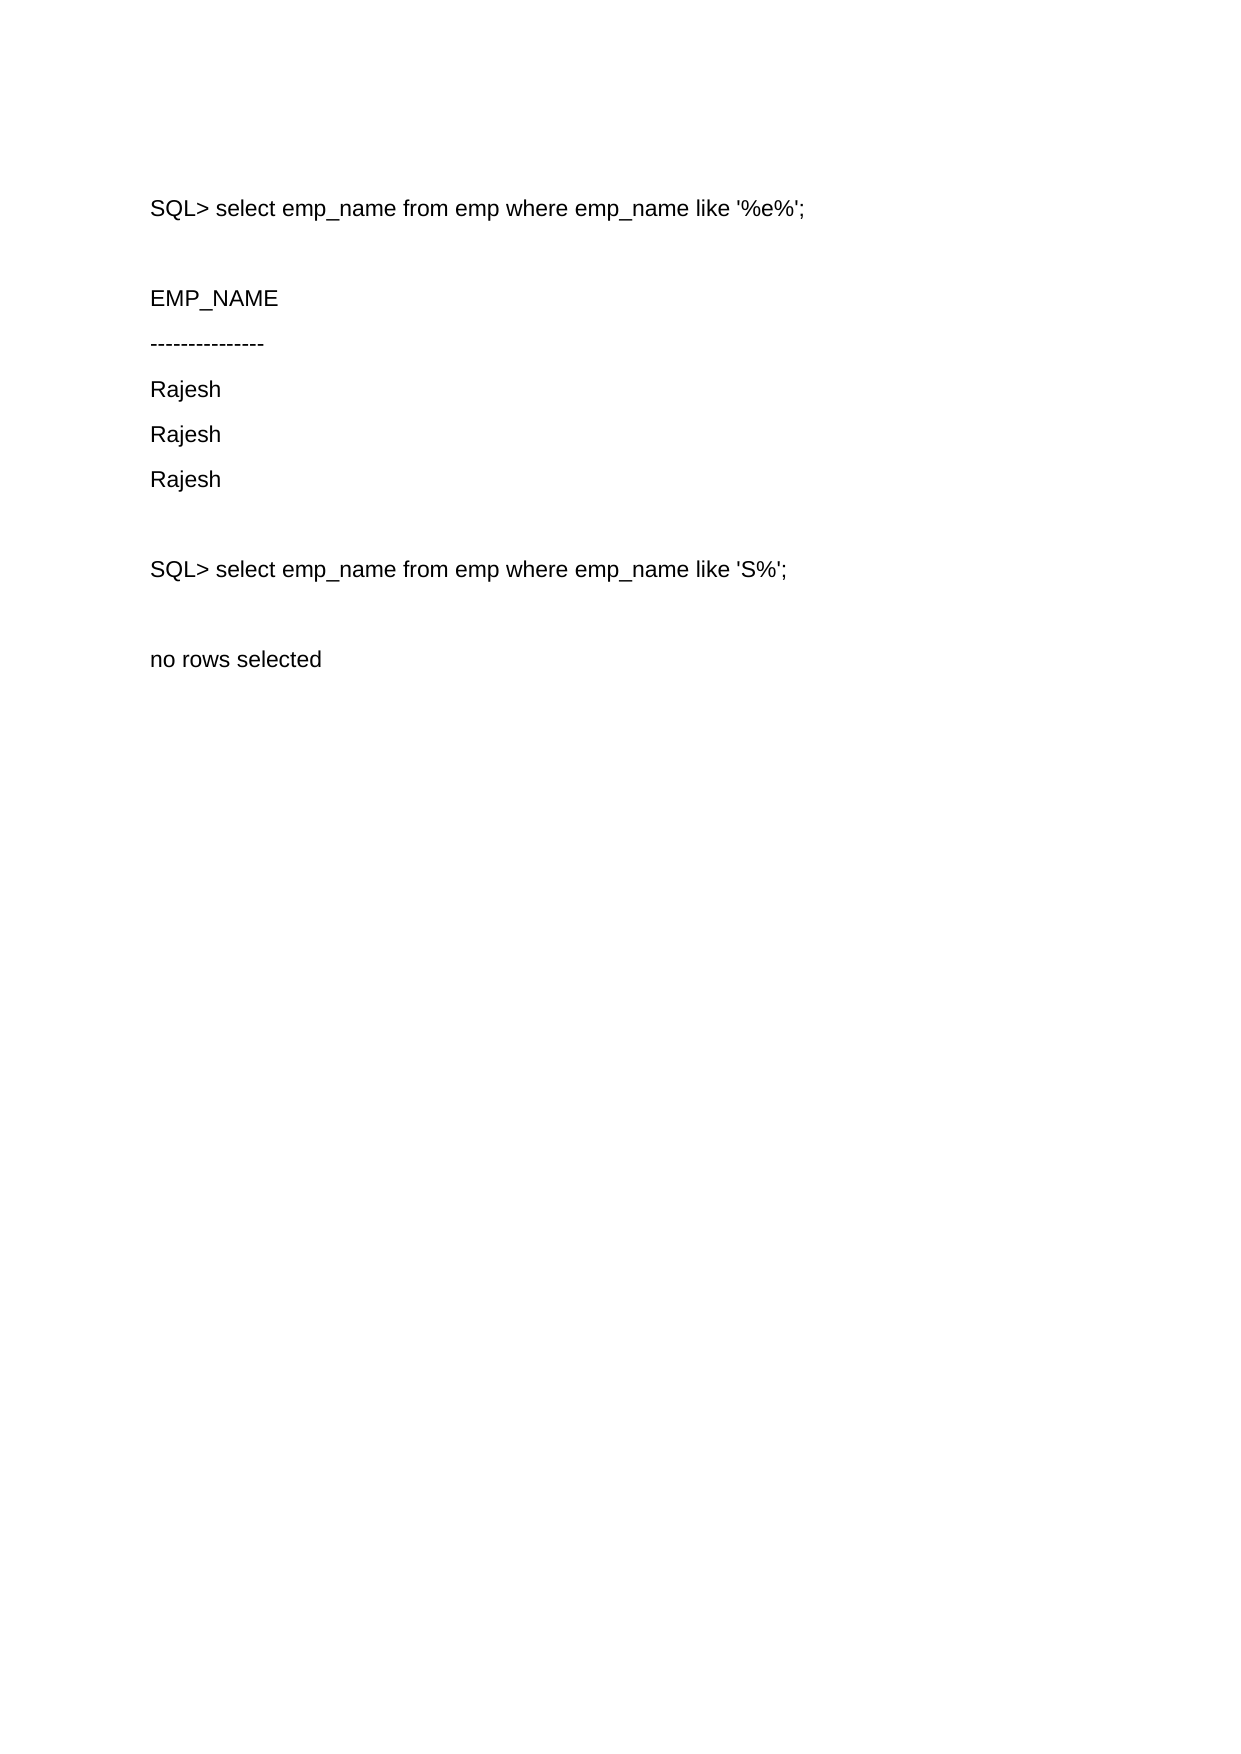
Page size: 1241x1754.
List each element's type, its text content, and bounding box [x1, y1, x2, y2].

text Rajesh [150, 466, 1090, 492]
text --------------- [150, 330, 1090, 357]
text EMP_NAME [150, 285, 1090, 312]
text SQL> select emp_name from emp where emp_name like '%e%'; [150, 195, 1090, 221]
text SQL> select emp_name from emp where emp_name like 'S%'; [150, 556, 1090, 582]
text no rows selected [150, 646, 1090, 672]
text Rajesh [150, 376, 1090, 402]
text Rajesh [150, 421, 1090, 447]
